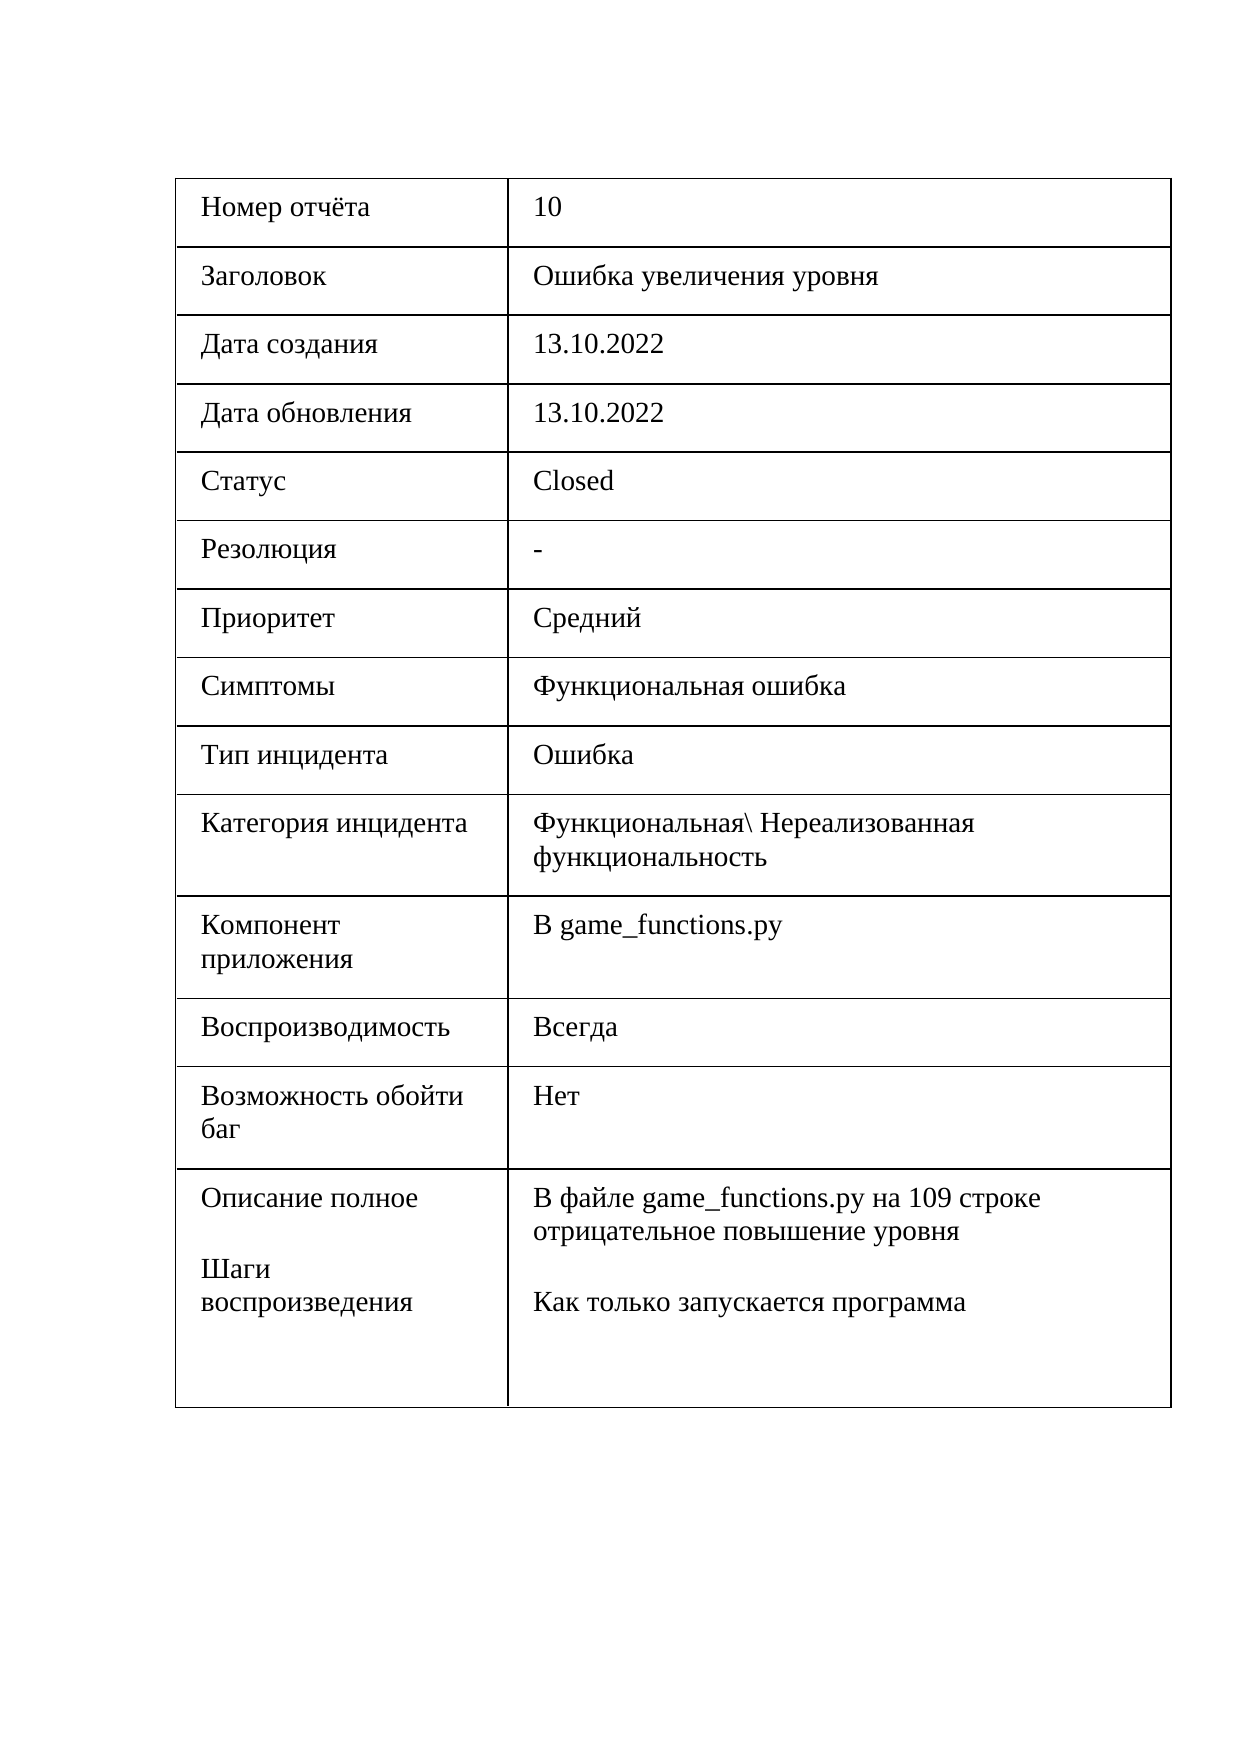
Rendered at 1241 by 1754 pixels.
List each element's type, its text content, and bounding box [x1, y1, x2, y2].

table_cell Возможность обойти баг [176, 1067, 507, 1168]
table_cell Ошибка увеличения уровня [509, 248, 1170, 314]
table_cell Функциональная ошибка [509, 658, 1170, 725]
table_cell Резолюция [176, 521, 507, 588]
table_cell Описание полное Шаги воспроизведения [176, 1169, 507, 1406]
table_cell Статус [176, 452, 507, 520]
table_cell Дата обновления [176, 384, 507, 451]
table_cell Заголовок [176, 247, 507, 314]
table_cell Симптомы [176, 658, 507, 725]
table_cell Категория инцидента [176, 795, 507, 895]
table_header Номер отчёта [176, 179, 507, 246]
table_cell Воспроизводимость [176, 999, 507, 1066]
table_cell Компонент приложения [176, 896, 507, 997]
table_header 10 [509, 179, 1170, 246]
table_cell В game_functions.py [509, 897, 1170, 997]
table_cell 13.10.2022 [509, 385, 1170, 451]
table_cell Функциональная\ Нереализованная функциональность [509, 795, 1170, 895]
table_cell Приоритет [176, 589, 507, 657]
table_cell В файле game_functions.py на 109 строке отрицательное повышение уровня Как только запускается программа [509, 1170, 1170, 1406]
table_cell - [509, 521, 1170, 588]
table_cell Тип инцидента [176, 726, 507, 793]
table_cell Средний [509, 590, 1170, 657]
table_cell Всегда [509, 999, 1170, 1066]
table_cell Дата создания [176, 315, 507, 383]
table_cell 13.10.2022 [509, 316, 1170, 383]
table_cell Closed [509, 453, 1170, 520]
table_cell Ошибка [509, 727, 1170, 793]
table_cell Нет [509, 1067, 1170, 1168]
